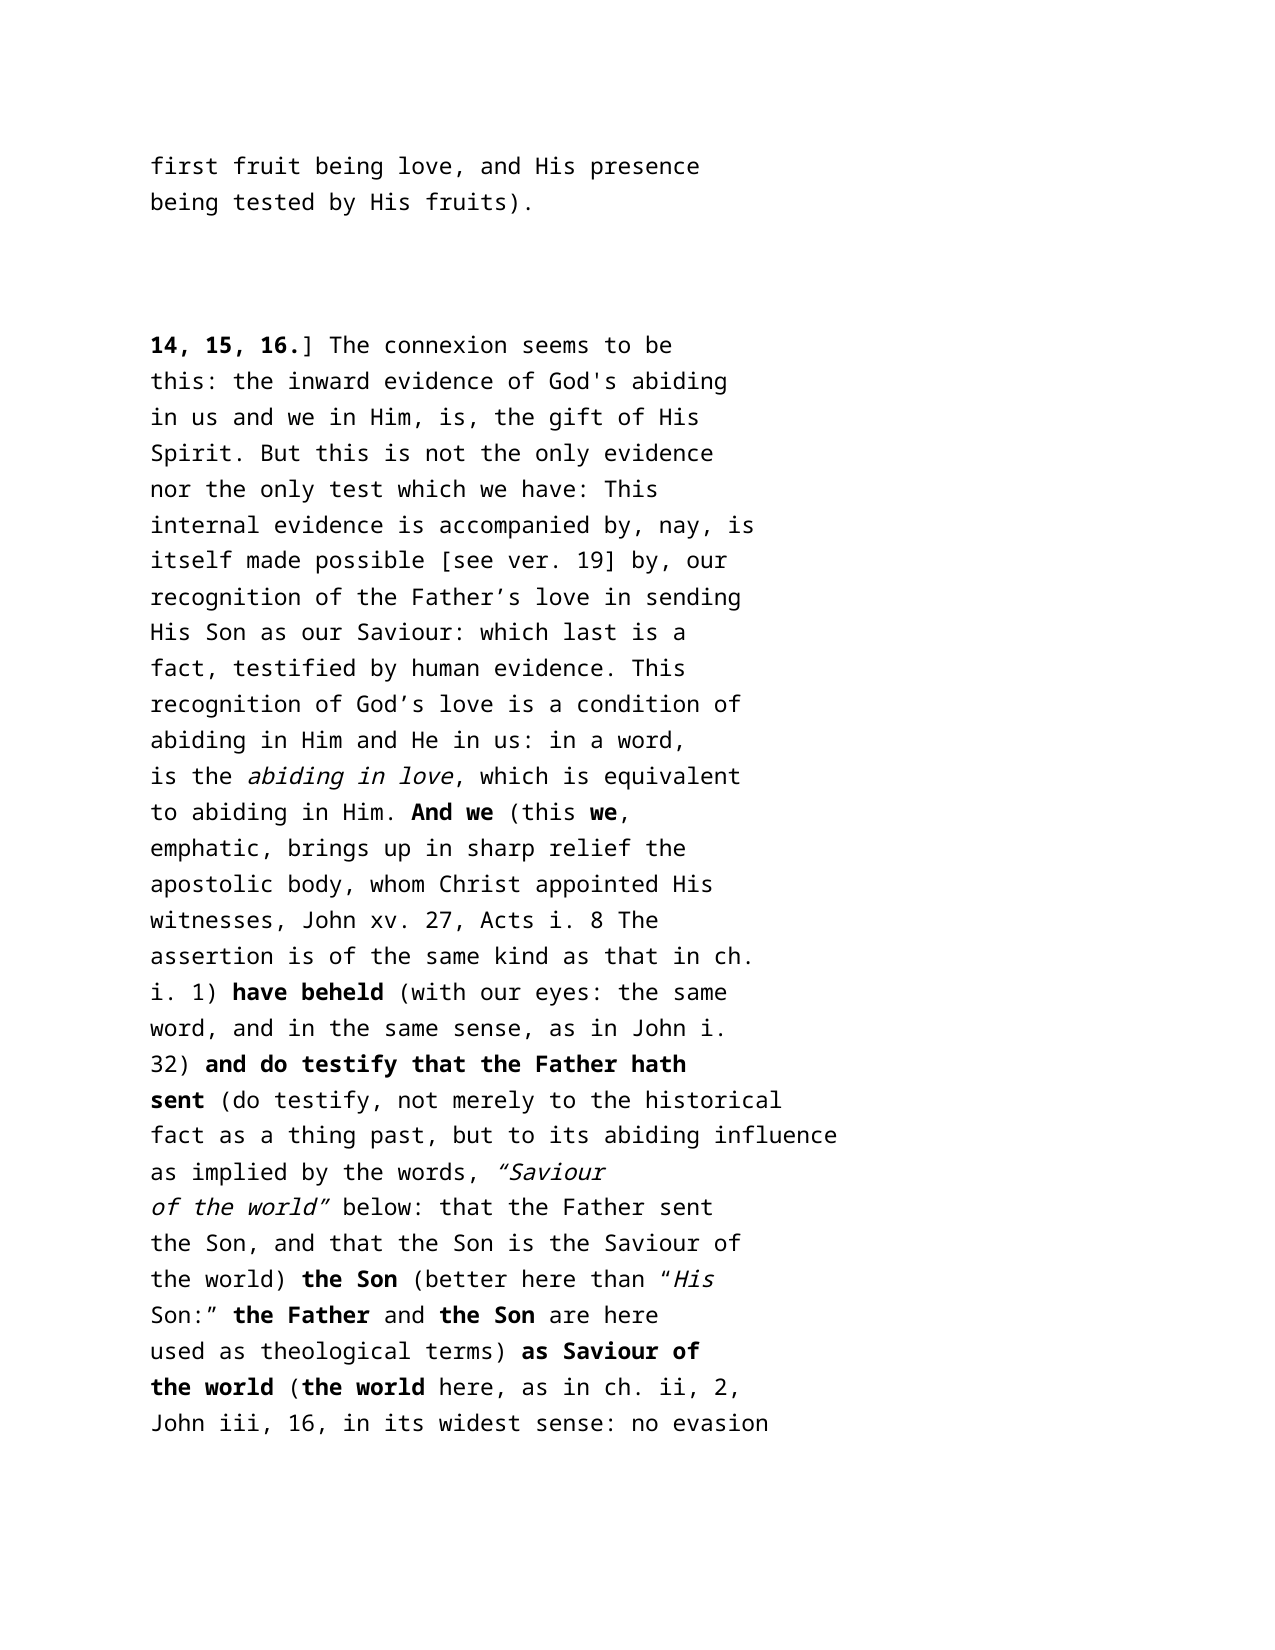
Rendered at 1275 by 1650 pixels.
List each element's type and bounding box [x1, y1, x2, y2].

text [150, 329, 1125, 1438]
text [150, 150, 1125, 247]
